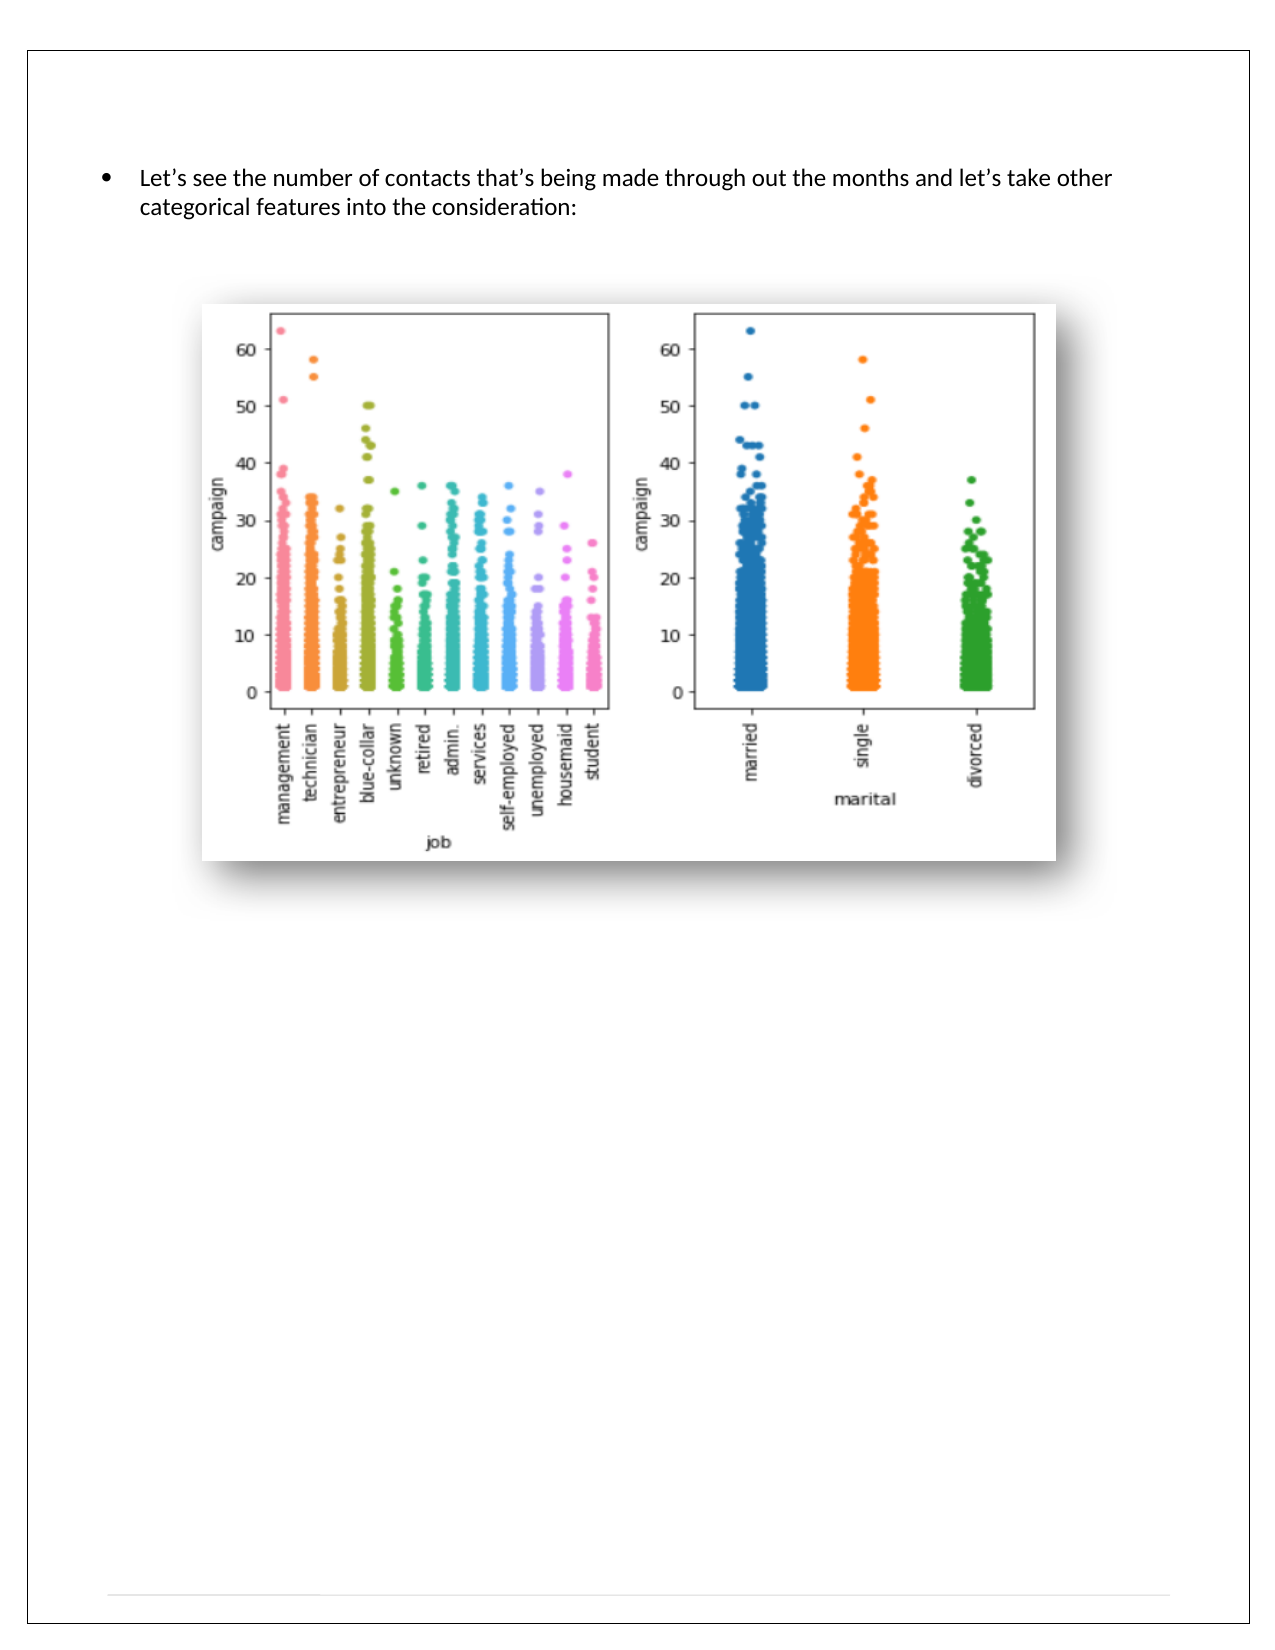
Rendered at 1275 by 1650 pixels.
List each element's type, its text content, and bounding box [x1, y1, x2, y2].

picture [202, 304, 1056, 861]
list categorical features into the consideration: [139, 192, 1249, 221]
list Let’s see the number of contacts that’s being made through out the months and let’s take other [102, 163, 1249, 192]
